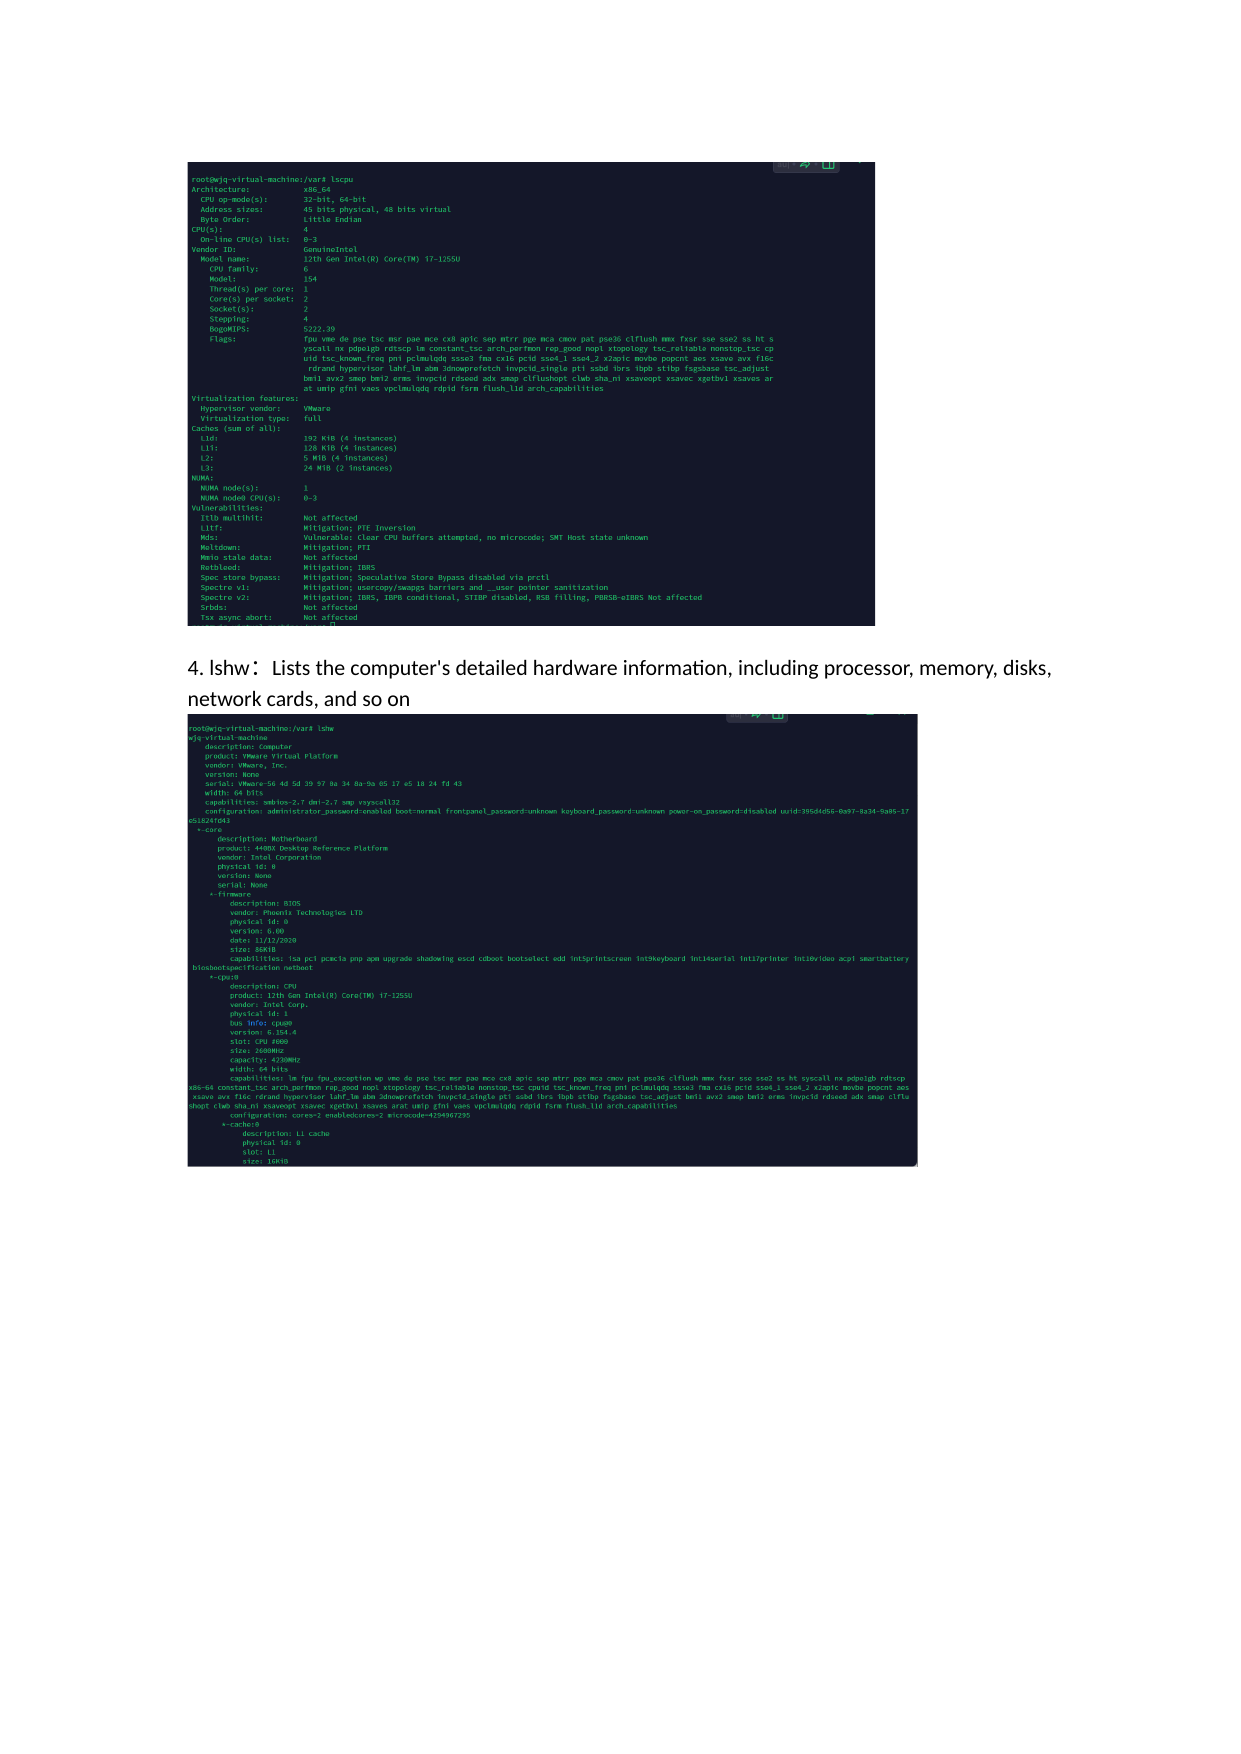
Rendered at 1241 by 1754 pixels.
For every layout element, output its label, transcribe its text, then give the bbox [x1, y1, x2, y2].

picture [187, 714, 918, 1167]
picture [187, 162, 876, 626]
list lshw：Lists the computer's detailed hardware information, including processor, memory, disks, network cards, and so on [187, 649, 1053, 714]
